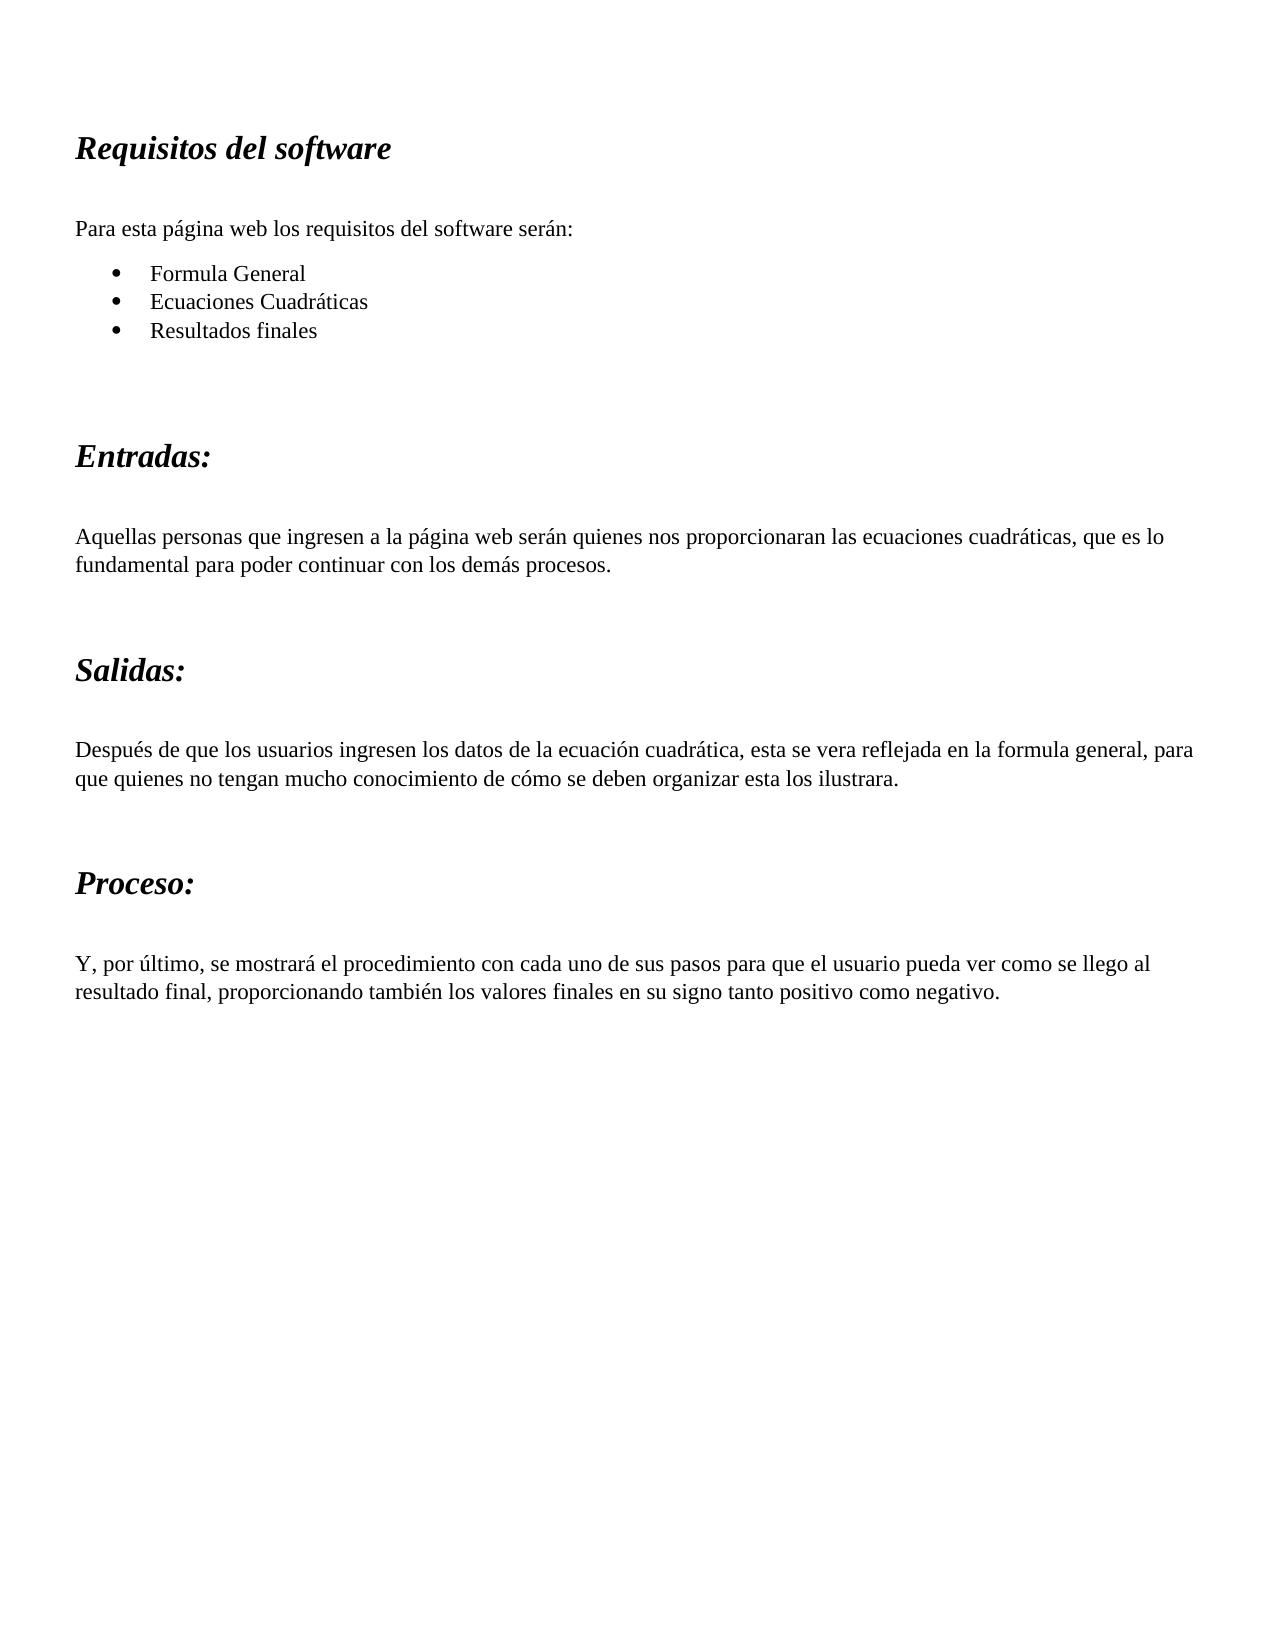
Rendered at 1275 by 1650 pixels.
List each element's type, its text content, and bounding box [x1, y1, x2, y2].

list Resultados finales [112, 317, 1200, 343]
text Aquellas personas que ingresen a la página web serán quienes nos proporcionaran las ecuaciones cuadráticas, que es lo fundamental para poder continuar con los demás procesos. [75, 523, 1200, 578]
subtitle Entradas: [75, 437, 1200, 475]
text Después de que los usuarios ingresen los datos de la ecuación cuadrática, esta se vera reflejada en la formula general, para que quienes no tengan mucho conocimiento de cómo se deben organizar esta los ilustrara. [75, 737, 1200, 791]
text Y, por último, se mostrará el procedimiento con cada uno de sus pasos para que el usuario pueda ver como se llego al resultado final, proporcionando también los valores finales en su signo tanto positivo como negativo. [75, 950, 1200, 1005]
list Formula General [112, 260, 1200, 286]
list Ecuaciones Cuadráticas [112, 288, 1200, 315]
subtitle Requisitos del software [75, 128, 1200, 167]
text Para esta página web los requisitos del software serán: [75, 215, 1200, 241]
subtitle Salidas: [75, 650, 1200, 688]
subtitle Proceso: [75, 863, 1200, 902]
